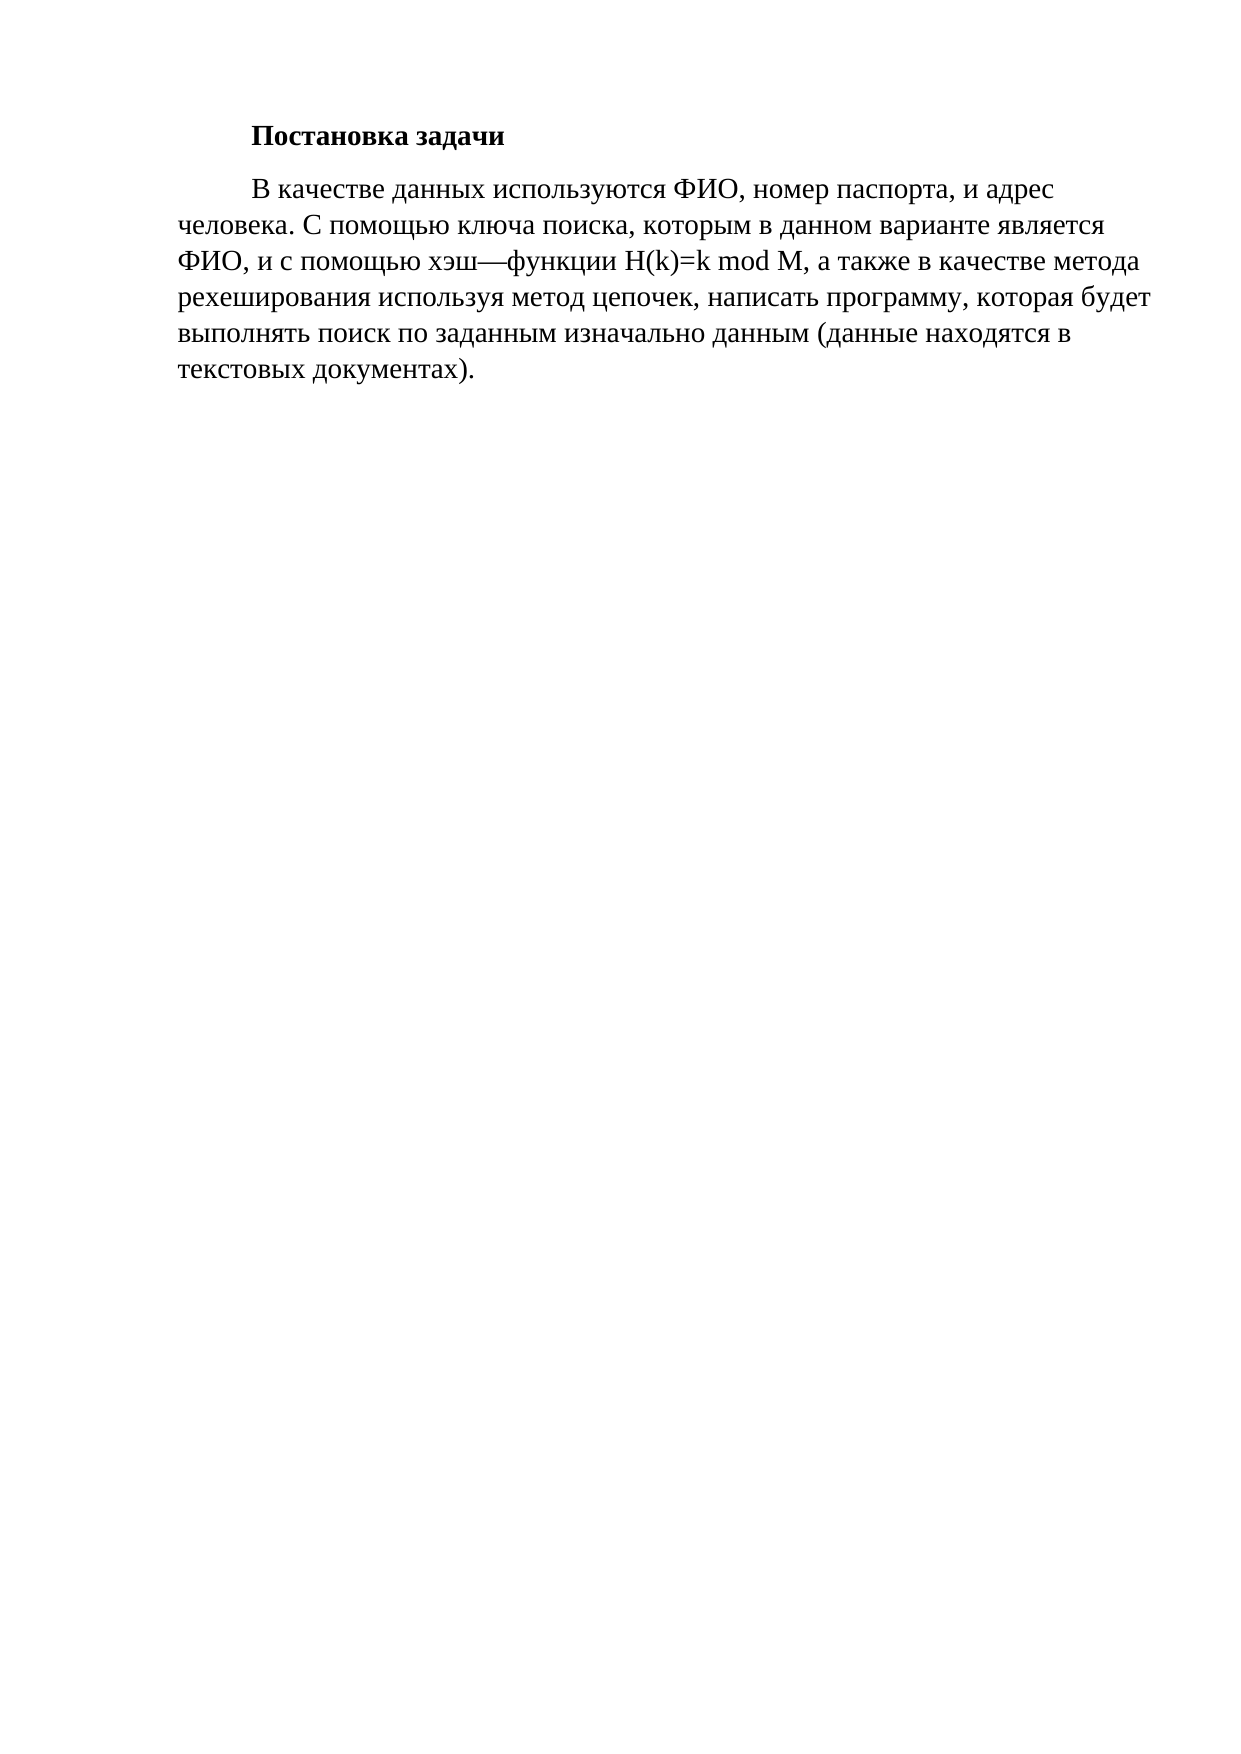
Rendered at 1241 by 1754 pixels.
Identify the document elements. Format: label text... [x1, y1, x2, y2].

text Постановка задачи [177, 118, 1152, 152]
text В качестве данных используются ФИО, номер паспорта, и адрес человека. С помощью ключа поиска, которым в данном варианте является ФИО, и с помощью хэш—функции H(k)=k mod M, а также в качестве метода рехеширования используя метод цепочек, написать программу, которая будет выполнять поиск по заданным изначально данным (данные находятся в текстовых документах). [177, 171, 1152, 385]
